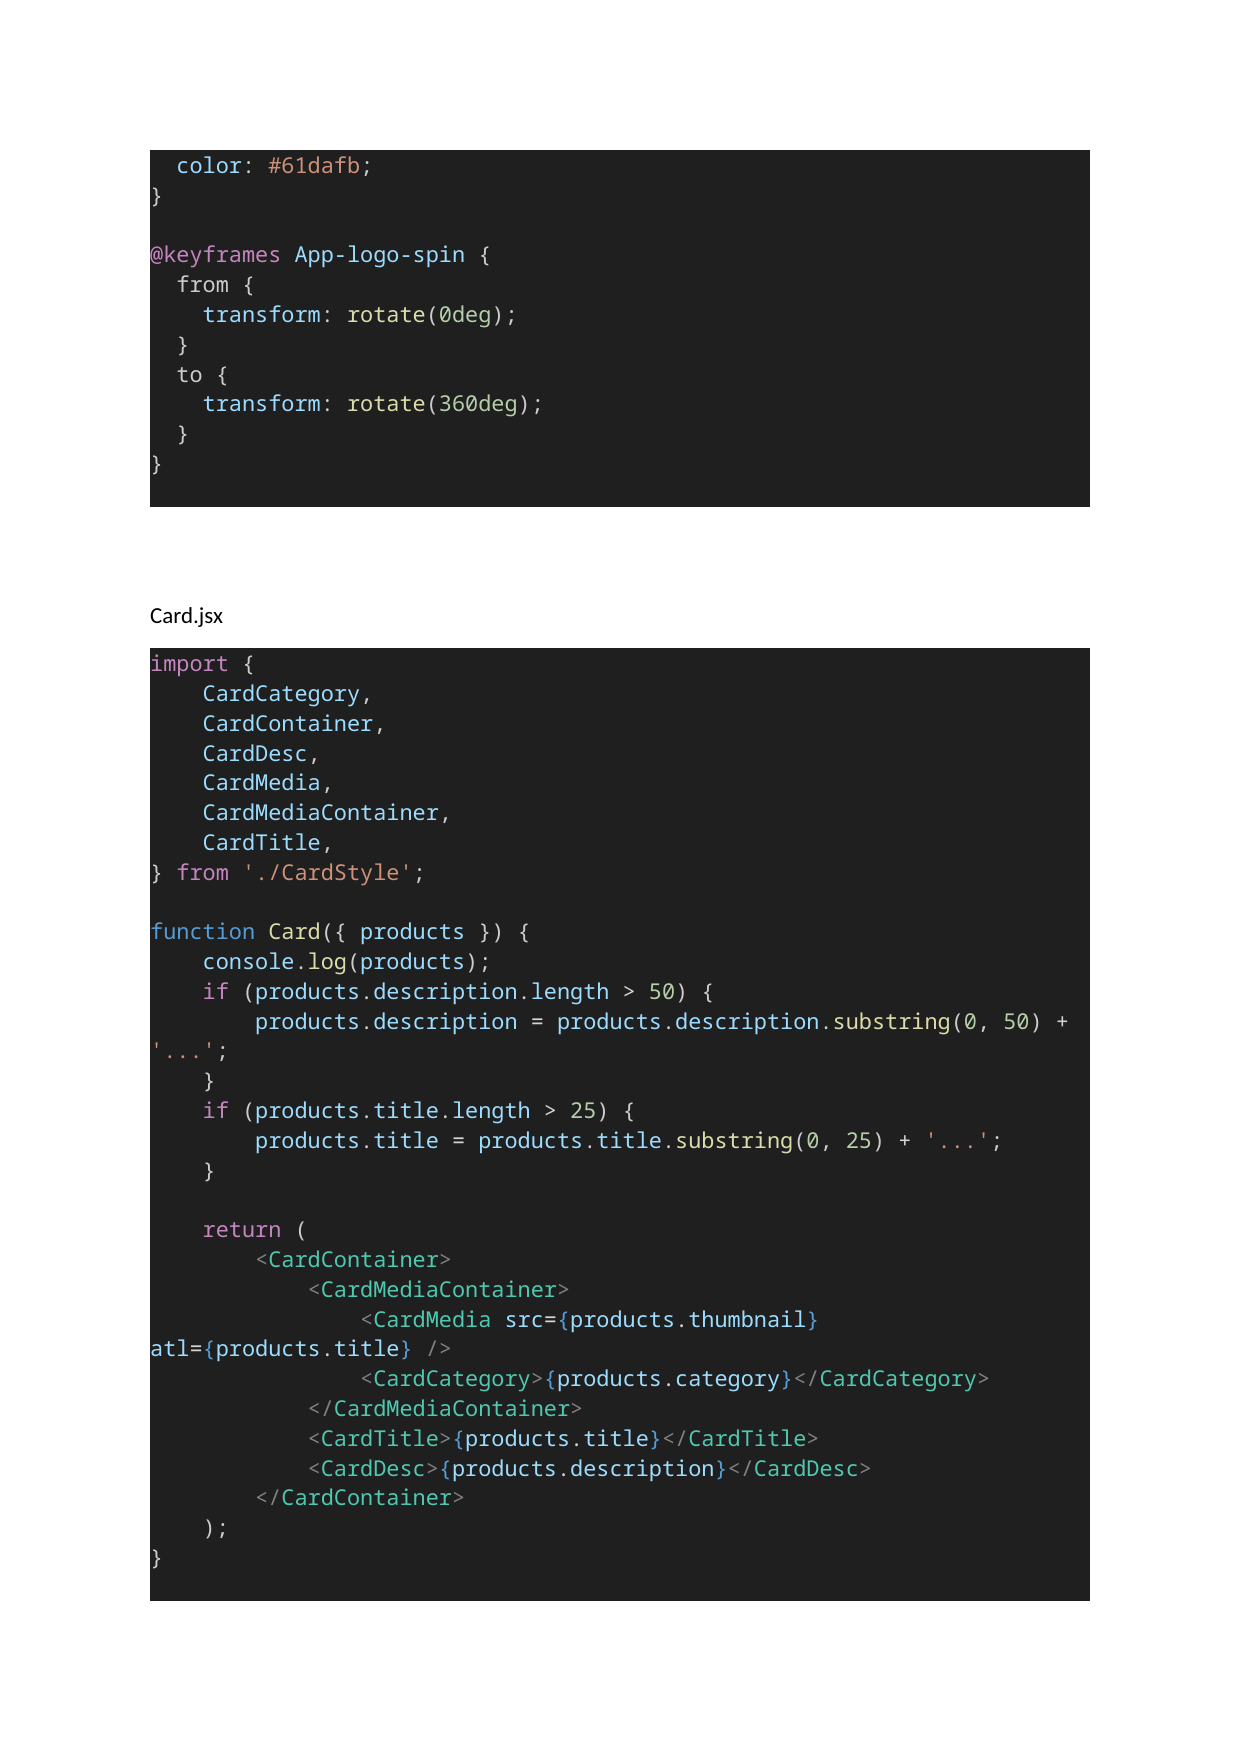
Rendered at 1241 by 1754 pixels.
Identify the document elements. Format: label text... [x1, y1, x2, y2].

text <CardMedia src={products.thumbnail} atl={products.title} /> [150, 1303, 1090, 1363]
text CardContainer, [150, 708, 1090, 737]
text } [150, 1542, 1090, 1572]
text return ( [150, 1214, 1090, 1244]
text } from './CardStyle'; [150, 857, 1090, 886]
text <CardMediaContainer> [150, 1274, 1090, 1303]
text CardTitle, [150, 827, 1090, 857]
text function Card({ products }) { [150, 916, 1090, 946]
text } [150, 180, 1090, 209]
text CardMedia, [150, 767, 1090, 797]
text <CardDesc>{products.description}</CardDesc> [150, 1452, 1090, 1482]
text transform: rotate(360deg); [150, 388, 1090, 418]
text CardMediaContainer, [150, 797, 1090, 827]
text products.title = products.title.substring(0, 25) + '...'; [150, 1125, 1090, 1154]
text </CardContainer> [150, 1482, 1090, 1512]
text } [150, 448, 1090, 478]
text } [150, 1065, 1090, 1095]
text } [150, 329, 1090, 358]
text <CardCategory>{products.category}</CardCategory> [150, 1363, 1090, 1393]
text <CardTitle>{products.title}</CardTitle> [150, 1423, 1090, 1452]
text if (products.description.length > 50) { [150, 976, 1090, 1006]
text ); [150, 1512, 1090, 1542]
text @keyframes App-logo-spin { [150, 239, 1090, 269]
text import { [150, 648, 1090, 678]
text } [150, 1154, 1090, 1184]
text from { [150, 269, 1090, 299]
text } [150, 418, 1090, 448]
text color: #61dafb; [150, 150, 1090, 180]
text <CardContainer> [150, 1244, 1090, 1274]
text products.description = products.description.substring(0, 50) + '...'; [150, 1006, 1090, 1065]
text </CardMediaContainer> [150, 1393, 1090, 1423]
text Card.jsx [150, 601, 1090, 629]
text if (products.title.length > 25) { [150, 1095, 1090, 1125]
text CardCategory, [150, 678, 1090, 708]
text to { [150, 358, 1090, 388]
text transform: rotate(0deg); [150, 299, 1090, 329]
text console.log(products); [150, 946, 1090, 976]
text CardDesc, [150, 737, 1090, 767]
